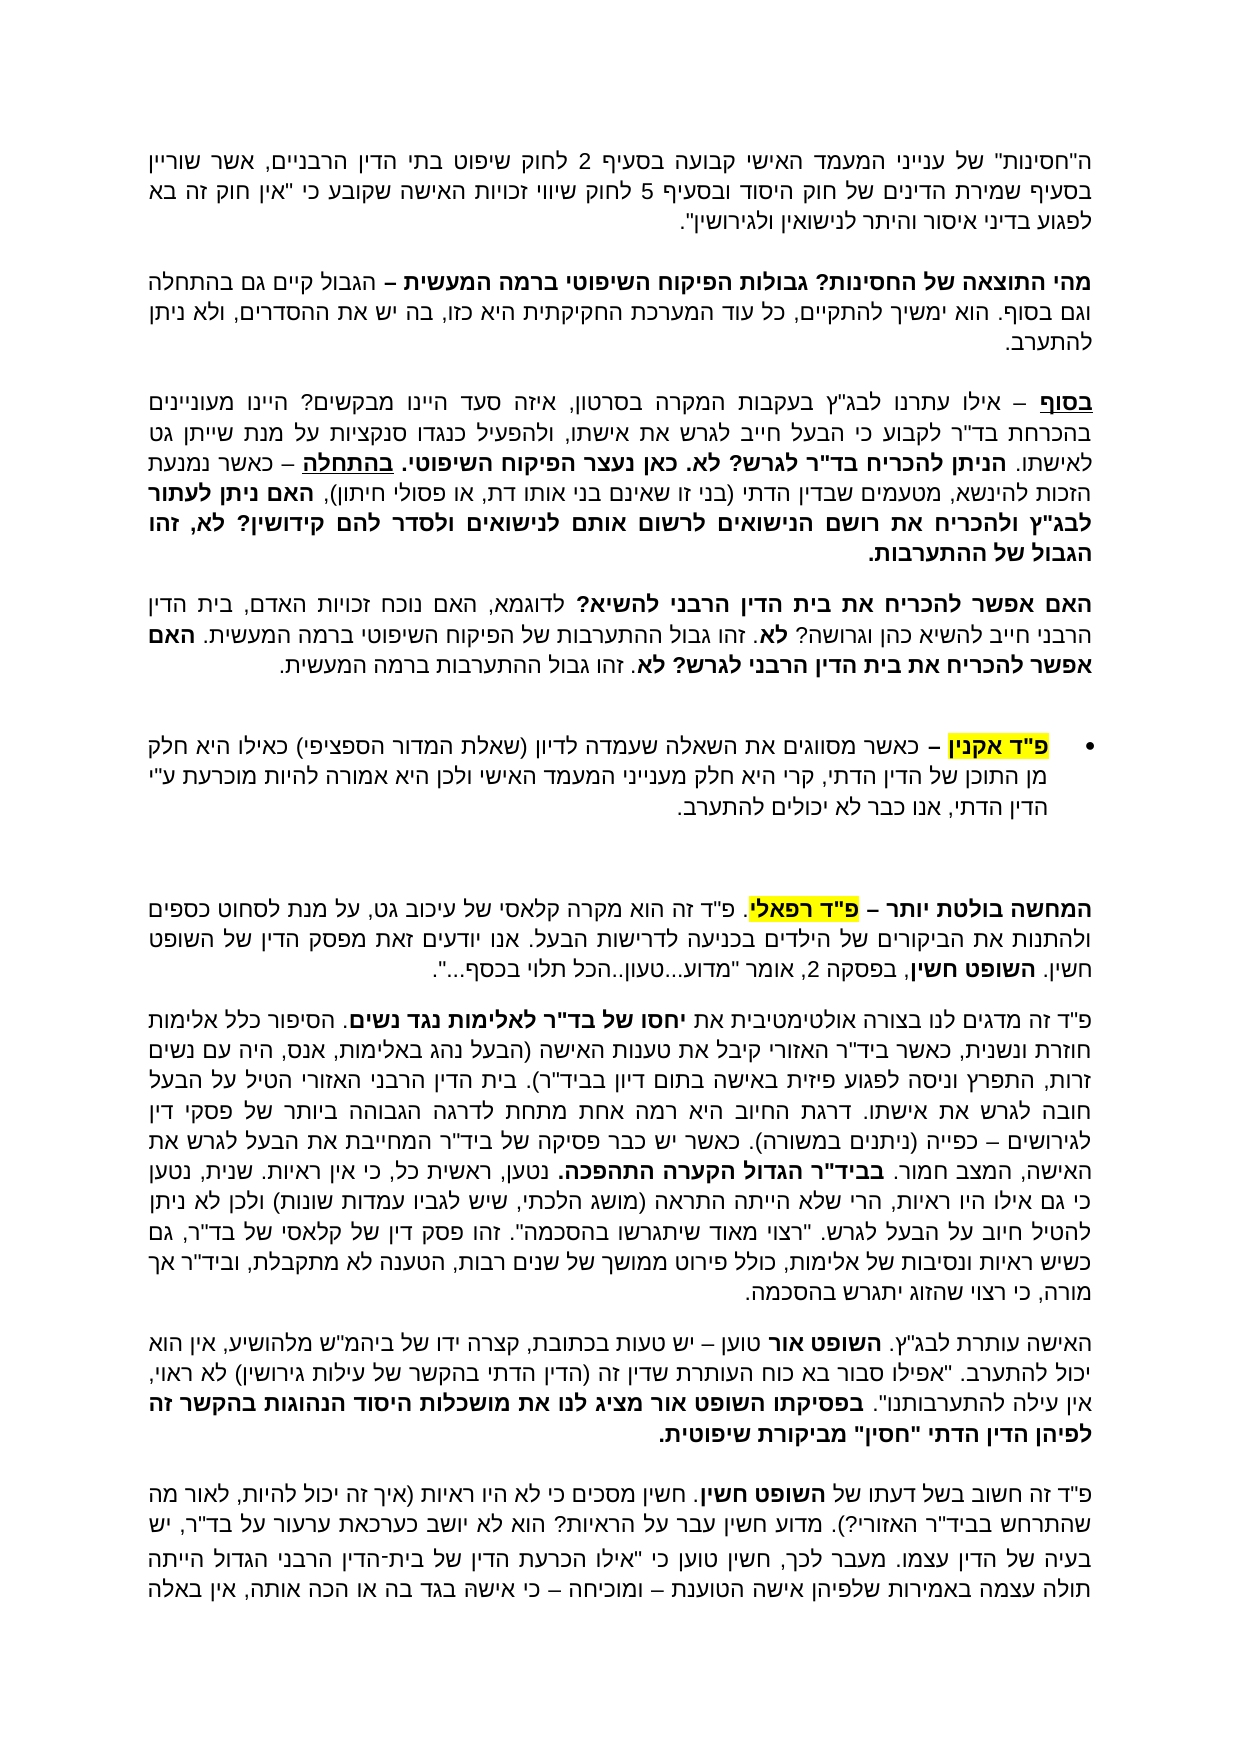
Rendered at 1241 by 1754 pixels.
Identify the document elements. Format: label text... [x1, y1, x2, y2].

text האישה עותרת לבג"ץ. השופט אור טוען – יש טעות בכתובת, קצרה ידו של ביהמ"ש מלהושיע, אין הוא יכול להתערב. "אפילו סבור בא כוח העותרת שדין זה (הדין הדתי בהקשר של עילות גירושין) לא ראוי, אין עילה להתערבותנו". בפסיקתו השופט אור מציג לנו את מושכלות היסוד הנהוגות בהקשר זה לפיהן הדין הדתי "חסין" מביקורת שיפוטית. [148, 1330, 1092, 1447]
text בסוף – אילו עתרנו לבג"ץ בעקבות המקרה בסרטון, איזה סעד היינו מבקשים? היינו מעוניינים בהכרחת בד"ר לקבוע כי הבעל חייב לגרש את אישתו, ולהפעיל כנגדו סנקציות על מנת שייתן גט לאישתו. הניתן להכריח בד"ר לגרש? לא. כאן נעצר הפיקוח השיפוטי. בהתחלה – כאשר נמנעת הזכות להינשא, מטעמים שבדין הדתי (בני זו שאינם בני אותו דת, או פסולי חיתון), האם ניתן לעתור לבג"ץ ולהכריח את רושם הנישואים לרשום אותם לנישואים ולסדר להם קידושין? לא, זהו הגבול של ההתערבות. [148, 389, 1092, 567]
text מהי התוצאה של החסינות? גבולות הפיקוח השיפוטי ברמה המעשית – הגבול קיים גם בהתחלה וגם בסוף. הוא ימשיך להתקיים, כל עוד המערכת החקיקתית היא כזו, בה יש את ההסדרים, ולא ניתן להתערב. [148, 268, 1092, 355]
text פ"ד זה מדגים לנו בצורה אולטימטיבית את יחסו של בד"ר לאלימות נגד נשים. הסיפור כלל אלימות חוזרת ונשנית, כאשר ביד"ר האזורי קיבל את טענות האישה (הבעל נהג באלימות, אנס, היה עם נשים זרות, התפרץ וניסה לפגוע פיזית באישה בתום דיון בביד"ר). בית הדין הרבני האזורי הטיל על הבעל חובה לגרש את אישתו. דרגת החיוב היא רמה אחת מתחת לדרגה הגבוהה ביותר של פסקי דין לגירושים – כפייה (ניתנים במשורה). כאשר יש כבר פסיקה של ביד"ר המחייבת את הבעל לגרש את האישה, המצב חמור. בביד"ר הגדול הקערה התהפכה. נטען, ראשית כל, כי אין ראיות. שנית, נטען כי גם אילו היו ראיות, הרי שלא הייתה התראה (מושג הלכתי, שיש לגביו עמדות שונות) ולכן לא ניתן להטיל חיוב על הבעל לגרש. "רצוי מאוד שיתגרשו בהסכמה". זהו פסק דין של קלאסי של בד"ר, גם כשיש ראיות ונסיבות של אלימות, כולל פירוט ממושך של שנים רבות, הטענה לא מתקבלת, וביד"ר אך מורה, כי רצוי שהזוג יתגרש בהסכמה. [148, 1007, 1092, 1305]
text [148, 1481, 1092, 1602]
text ה"חסינות" של ענייני המעמד האישי קבועה בסעיף 2 לחוק שיפוט בתי הדין הרבניים, אשר שוריין בסעיף שמירת הדינים של חוק היסוד ובסעיף 5 לחוק שיווי זכויות האישה שקובע כי "אין חוק זה בא לפגוע בדיני איסור והיתר לנישואין ולגירושין". [148, 148, 1092, 234]
text האם אפשר להכריח את בית הדין הרבני להשיא? לדוגמא, האם נוכח זכויות האדם, בית הדין הרבני חייב להשיא כהן וגרושה? לא. זהו גבול ההתערבות של הפיקוח השיפוטי ברמה המעשית. האם אפשר להכריח את בית הדין הרבני לגרש? לא. זהו גבול ההתערבות ברמה המעשית. [148, 591, 1092, 678]
text המחשה בולטת יותר – פ"ד רפאלי. פ"ד זה הוא מקרה קלאסי של עיכוב גט, על מנת לסחוט כספים ולהתנות את הביקורים של הילדים בכניעה לדרישות הבעל. אנו יודעים זאת מפסק הדין של השופט חשין. השופט חשין, בפסקה 2, אומר "מדוע...טעון..הכל תלוי בכסף...". [148, 896, 1092, 982]
list פ"ד אקנין – כאשר מסווגים את השאלה שעמדה לדיון (שאלת המדור הספציפי) כאילו היא חלק מן התוכן של הדין הדתי, קרי היא חלק מענייני המעמד האישי ולכן היא אמורה להיות מוכרעת ע"י הדין הדתי, אנו כבר לא יכולים להתערב. [148, 733, 1086, 820]
